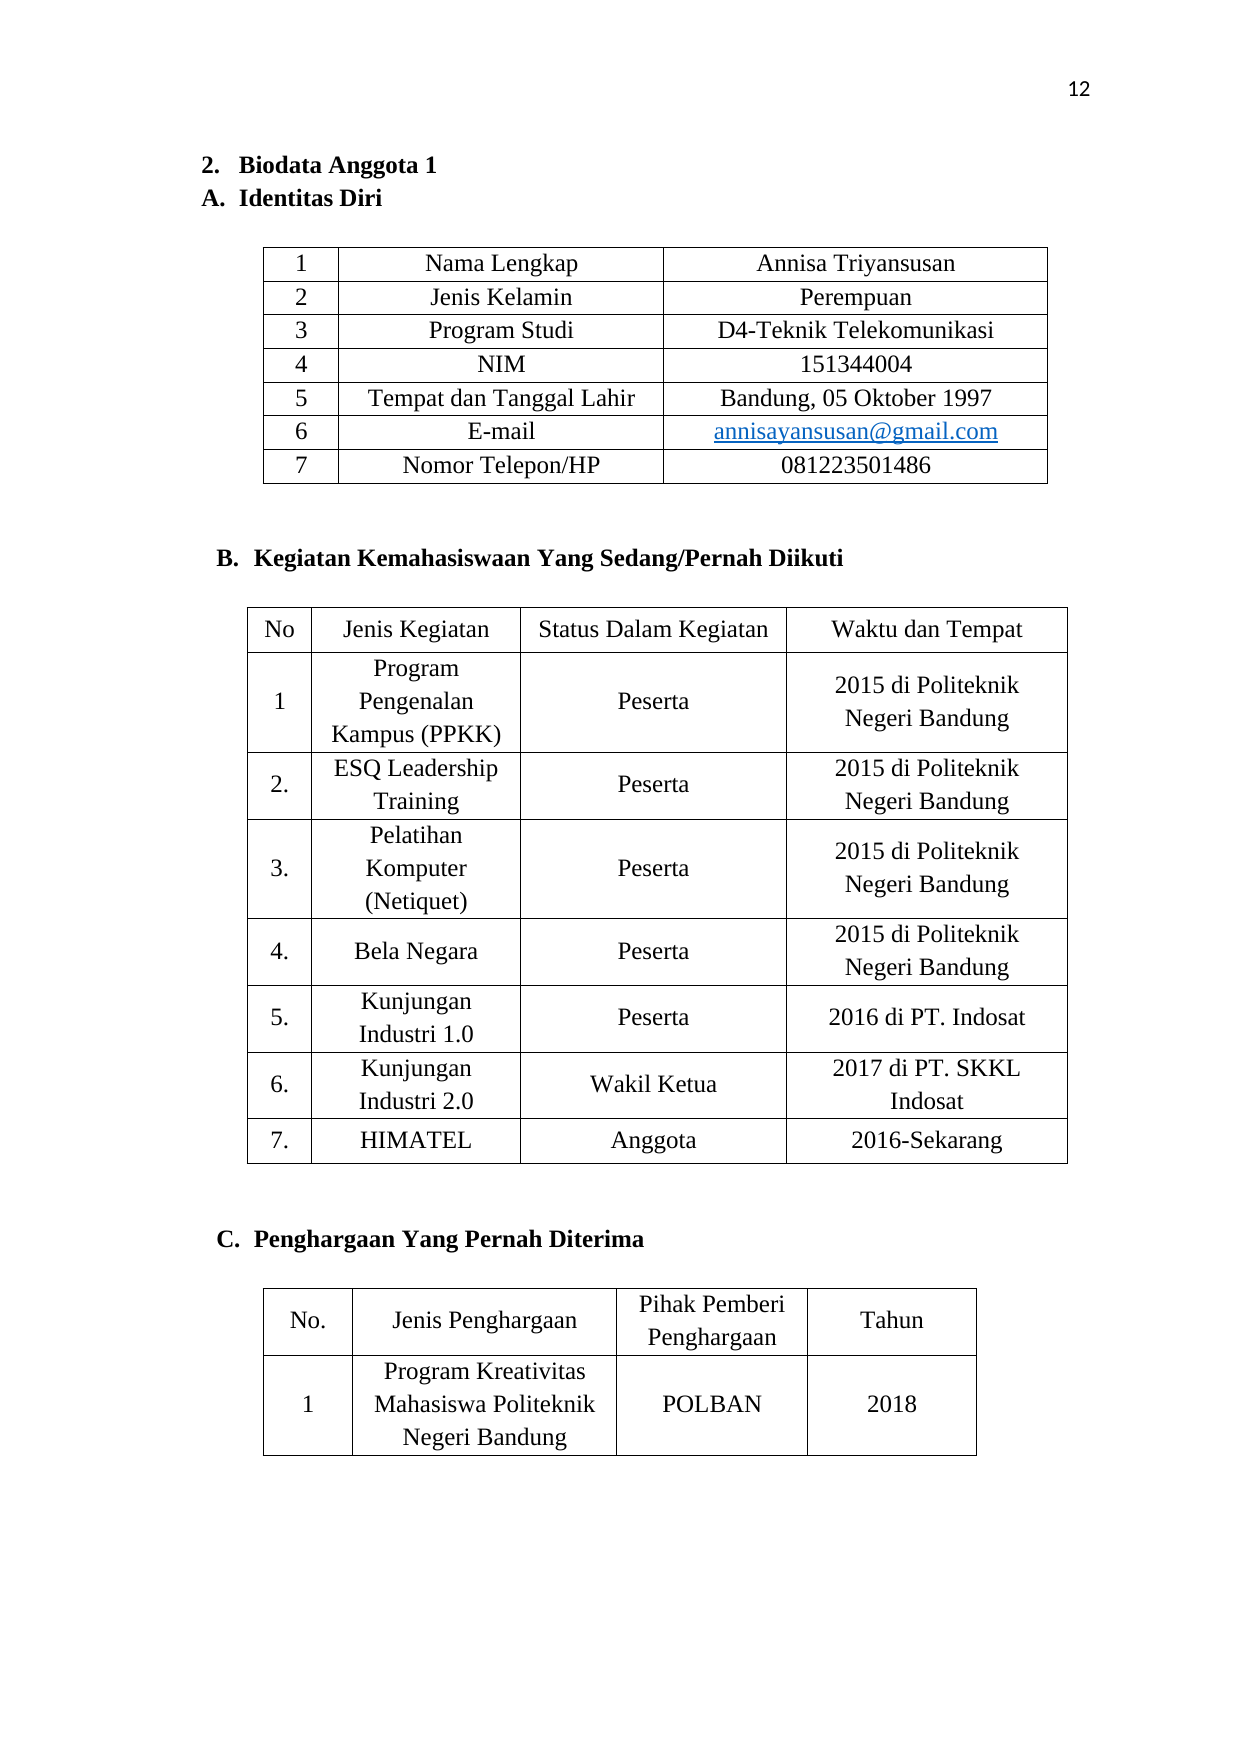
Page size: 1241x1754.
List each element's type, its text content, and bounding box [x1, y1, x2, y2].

table_header Jenis Penghargaan [353, 1289, 616, 1355]
table_cell 5. [248, 986, 311, 1052]
table_cell NIM [339, 349, 663, 382]
table_cell 151344004 [664, 349, 1047, 382]
table_cell Pelatihan Komputer (Netiquet) [312, 820, 520, 918]
table_cell Nomor Telepon/HP [339, 450, 663, 482]
table_cell D4-Teknik Telekomunikasi [664, 315, 1047, 348]
table_header Nama Lengkap [339, 248, 663, 281]
table_cell 7 [264, 450, 338, 482]
table_cell Peserta [521, 820, 786, 918]
table_cell Jenis Kelamin [339, 282, 663, 314]
table_cell 3 [264, 315, 338, 348]
table_header No [248, 608, 311, 652]
table_cell 2018 [808, 1356, 976, 1454]
table_cell 2016-Sekarang [787, 1119, 1067, 1163]
table_cell Program Kreativitas Mahasiswa Politeknik Negeri Bandung [353, 1356, 616, 1454]
table_cell Peserta [521, 986, 786, 1052]
table_cell Wakil Ketua [521, 1053, 786, 1118]
table_cell Peserta [521, 919, 786, 985]
table_cell Bela Negara [312, 919, 520, 985]
table_cell 2016 di PT. Indosat [787, 986, 1067, 1052]
table_header 1 [264, 248, 338, 281]
table_header Annisa Triyansusan [664, 248, 1047, 281]
table_cell 081223501486 [664, 450, 1047, 482]
table_cell POLBAN [617, 1356, 807, 1454]
table_cell 2015 di Politeknik Negeri Bandung [787, 820, 1067, 918]
table_cell Peserta [521, 653, 786, 752]
table_header Tahun [808, 1289, 976, 1355]
table_cell 7. [248, 1119, 311, 1163]
list Kegiatan Kemahasiswaan Yang Sedang/Pernah Diikuti [216, 543, 1090, 572]
table_cell 2015 di Politeknik Negeri Bandung [787, 753, 1067, 819]
table_header Waktu dan Tempat [787, 608, 1067, 652]
table_cell ESQ Leadership Training [312, 753, 520, 819]
table_cell 2015 di Politeknik Negeri Bandung [787, 653, 1067, 752]
table_cell 4 [264, 349, 338, 382]
table_cell Program Pengenalan Kampus (PPKK) [312, 653, 520, 752]
table_cell 3. [248, 820, 311, 918]
table_cell annisayansusan@gmail.com [664, 416, 1047, 449]
table_cell 2015 di Politeknik Negeri Bandung [787, 919, 1067, 985]
list Biodata Anggota 1 [201, 150, 1090, 179]
table_cell Anggota [521, 1119, 786, 1163]
table_cell 6 [264, 416, 338, 449]
list Identitas Diri [201, 183, 1090, 212]
table_cell 4. [248, 919, 311, 985]
table_cell 2017 di PT. SKKL Indosat [787, 1053, 1067, 1118]
table_cell 2. [248, 753, 311, 819]
list Penghargaan Yang Pernah Diterima [216, 1224, 1090, 1253]
table_cell HIMATEL [312, 1119, 520, 1163]
table_cell 1 [248, 653, 311, 752]
table_cell Kunjungan Industri 2.0 [312, 1053, 520, 1118]
table_cell E-mail [339, 416, 663, 449]
table_cell 5 [264, 383, 338, 415]
table_header No. [264, 1289, 352, 1355]
table_cell 6. [248, 1053, 311, 1118]
table_cell Peserta [521, 753, 786, 819]
table_header Pihak Pemberi Penghargaan [617, 1289, 807, 1355]
table_cell Bandung, 05 Oktober 1997 [664, 383, 1047, 415]
table_header Status Dalam Kegiatan [521, 608, 786, 652]
table_cell Kunjungan Industri 1.0 [312, 986, 520, 1052]
table_cell 2 [264, 282, 338, 314]
table_cell Program Studi [339, 315, 663, 348]
table_cell Tempat dan Tanggal Lahir [339, 383, 663, 415]
table_cell Perempuan [664, 282, 1047, 314]
table_cell 1 [264, 1356, 352, 1454]
table_header Jenis Kegiatan [312, 608, 520, 652]
